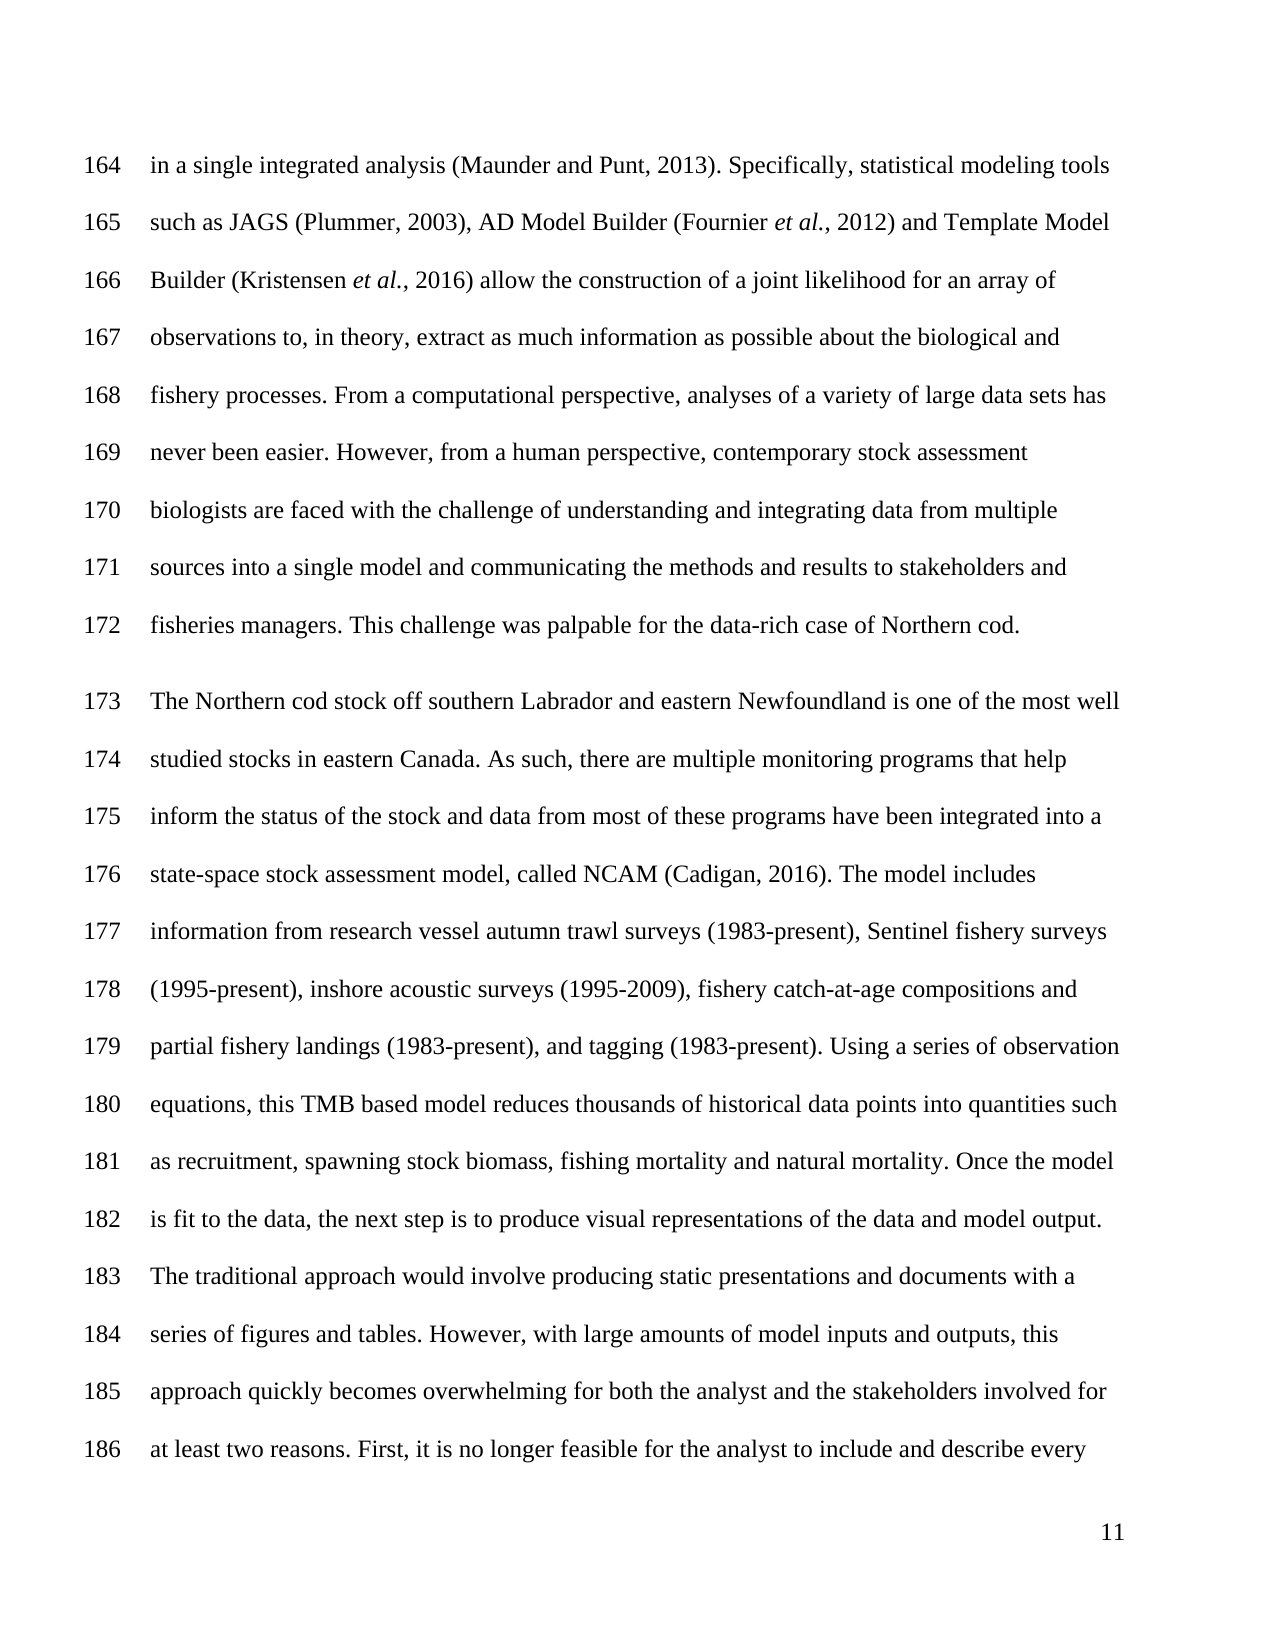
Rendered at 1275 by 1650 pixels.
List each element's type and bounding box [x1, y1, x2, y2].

text [150, 150, 1125, 639]
text [150, 686, 1125, 1462]
